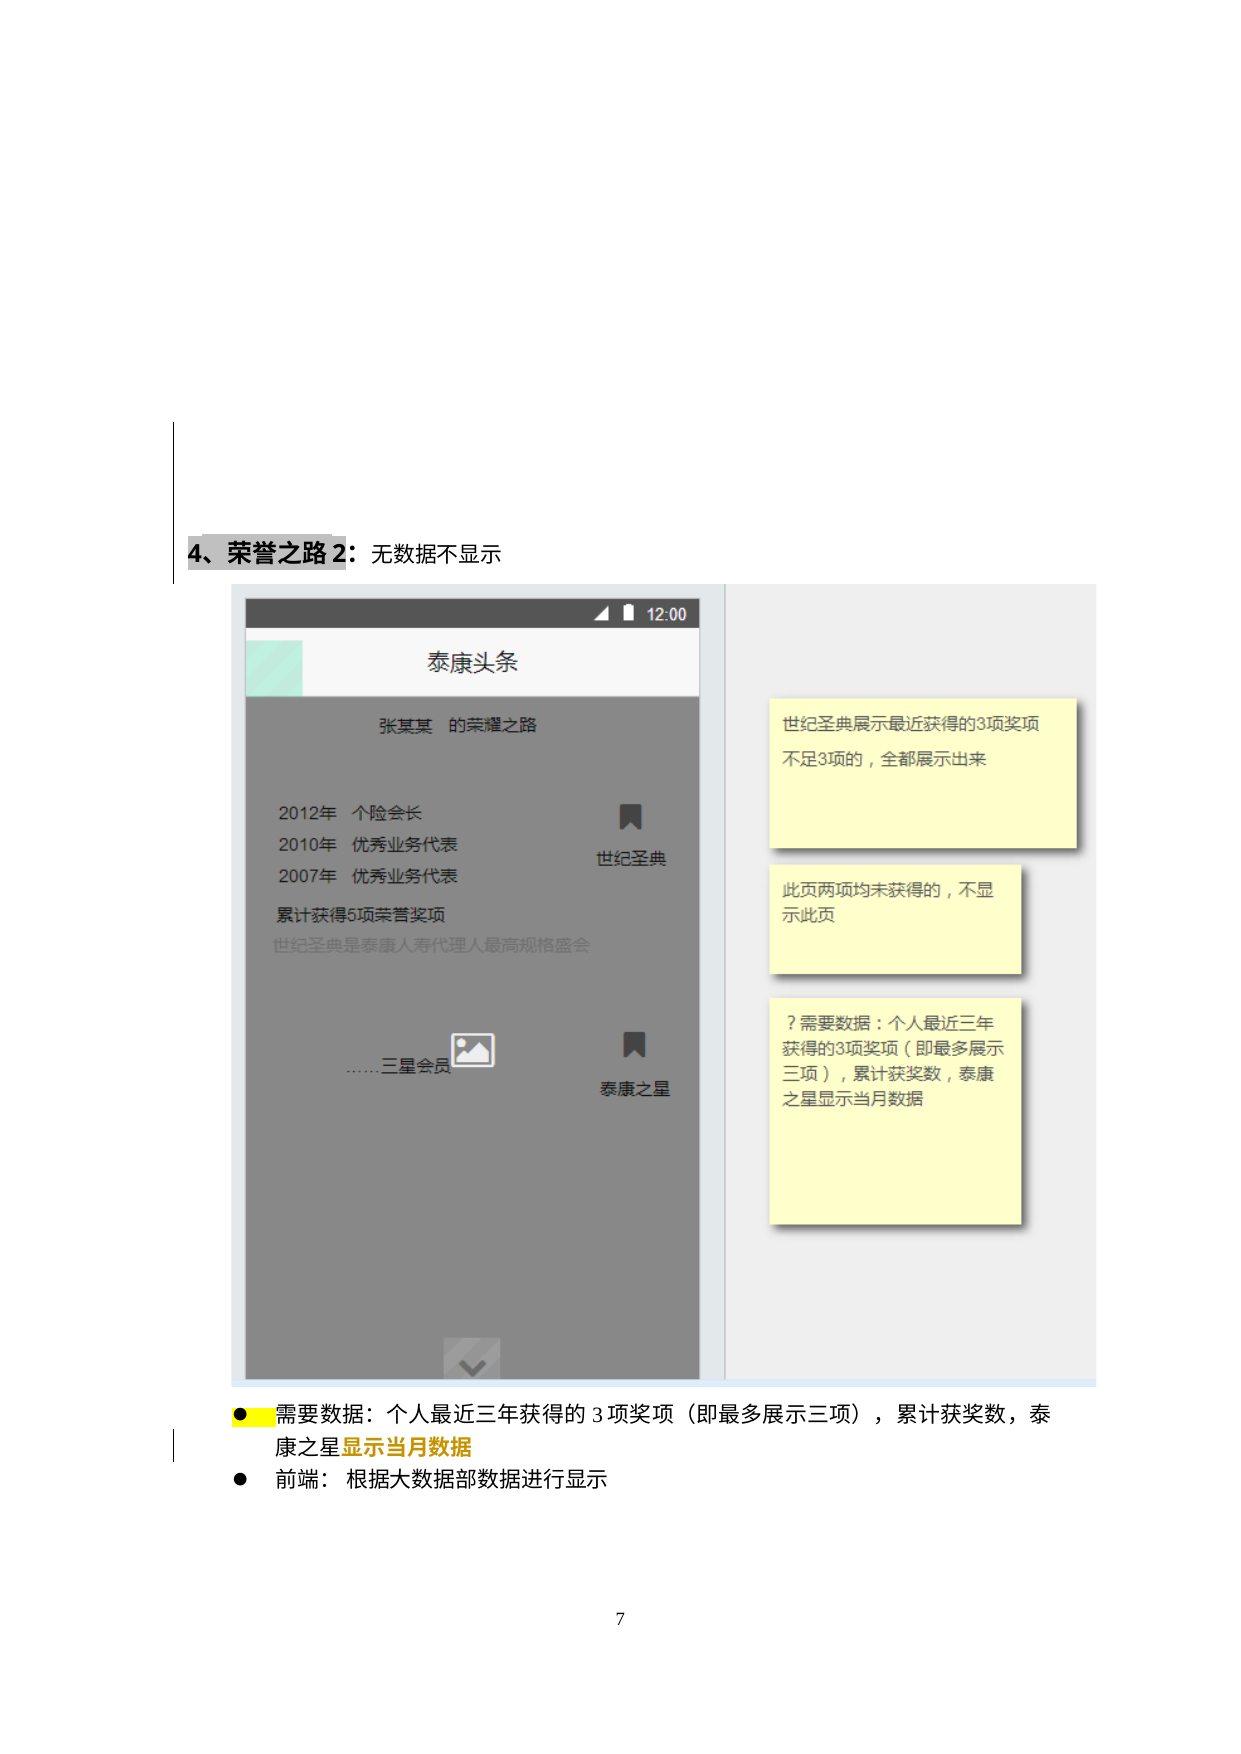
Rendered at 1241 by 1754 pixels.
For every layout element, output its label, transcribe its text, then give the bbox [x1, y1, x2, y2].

list 需要数据：个人最近三年获得的3项奖项（即最多展示三项），累计获奖数，泰康之星显示当月数据 [232, 1397, 1053, 1462]
picture [231, 584, 1097, 1387]
list 前端： 根据大数据部数据进行显示 [232, 1462, 1053, 1494]
text 4、荣誉之路2：无数据不显示 [187, 519, 1053, 584]
